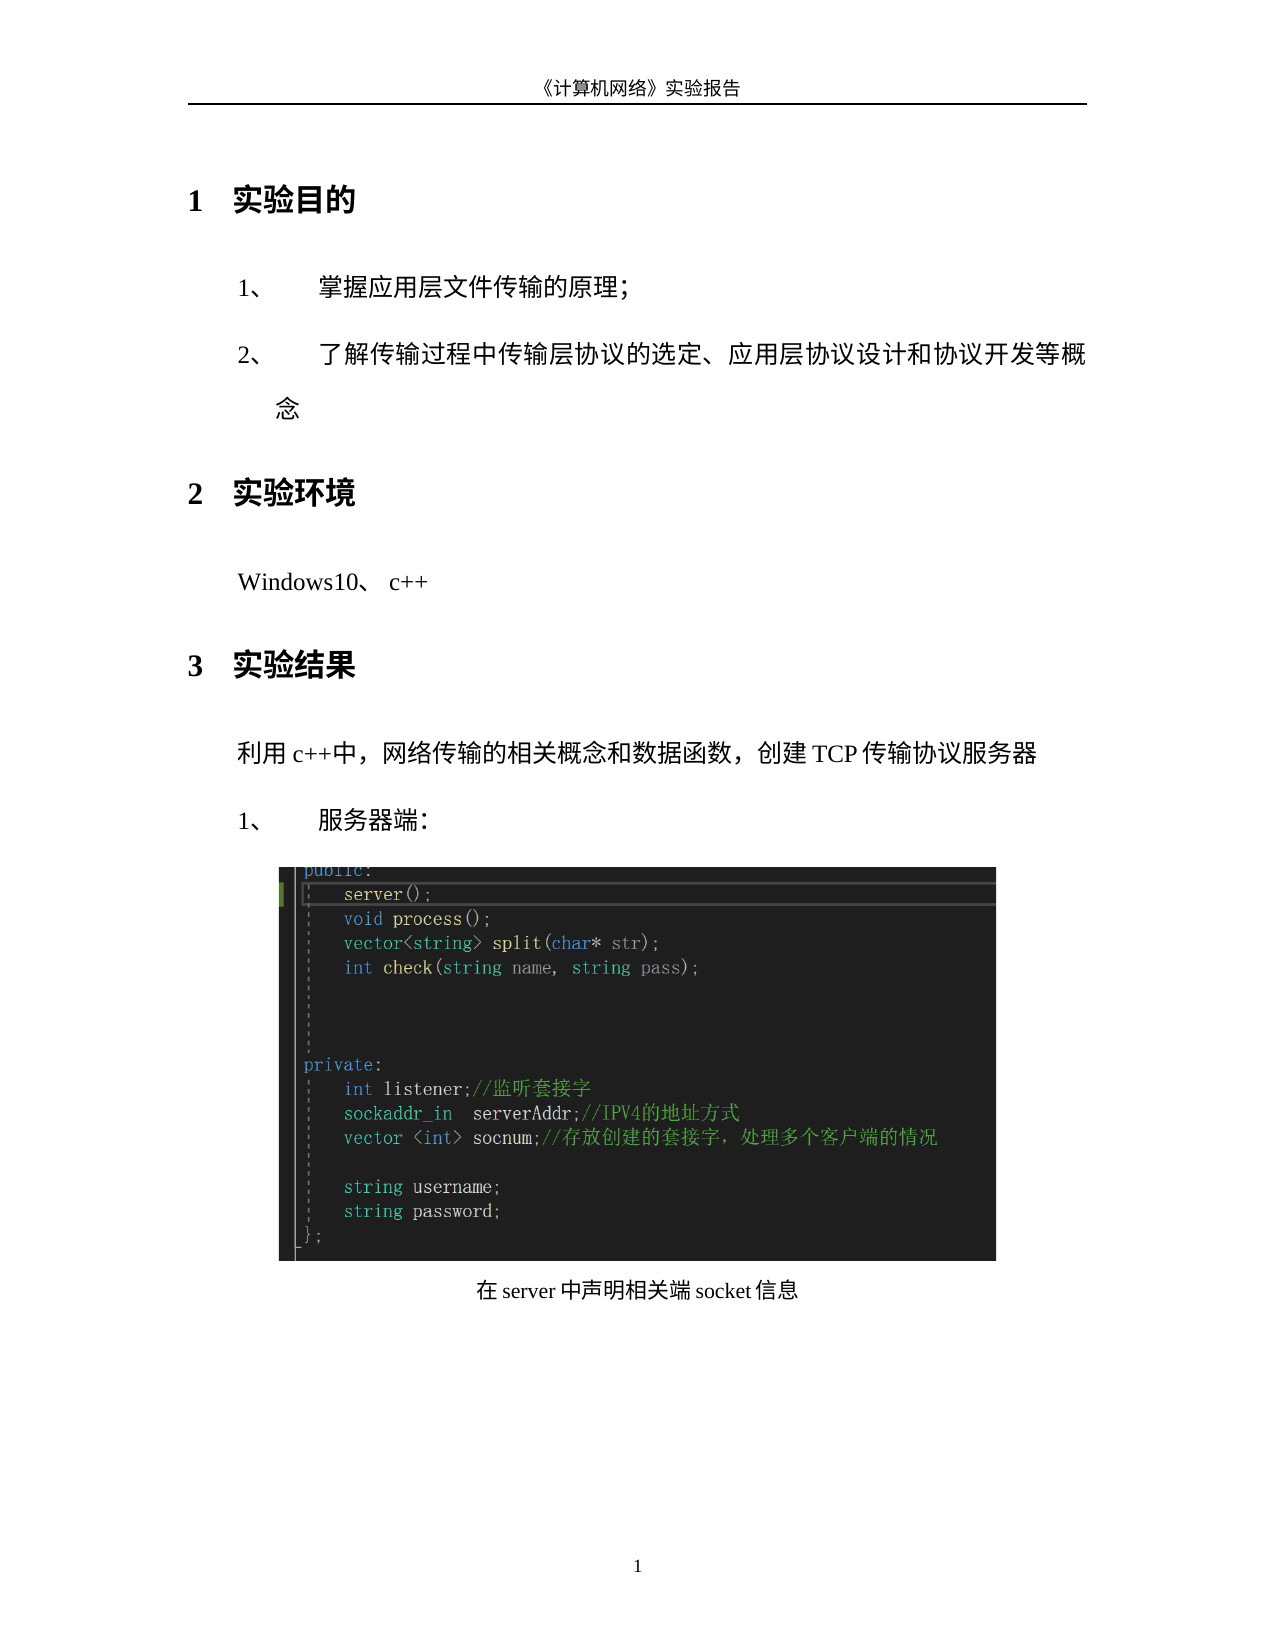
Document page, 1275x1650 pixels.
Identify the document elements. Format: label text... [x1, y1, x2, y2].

text 在server中声明相关端socket信息 [187, 1273, 1087, 1304]
subtitle 实验目的 [187, 175, 1087, 220]
list 了解传输过程中传输层协议的选定、应用层协议设计和协议开发等概念 [237, 335, 1087, 425]
list 服务器端： [237, 800, 1087, 837]
picture [278, 867, 997, 1261]
list Windows10、 c++ [187, 561, 1087, 597]
subtitle 实验结果 [187, 641, 1087, 686]
list 掌握应用层文件传输的原理； [237, 268, 1087, 304]
subtitle 实验环境 [187, 468, 1087, 514]
list 利用c++中，网络传输的相关概念和数据函数，创建TCP传输协议服务器 [187, 733, 1087, 770]
